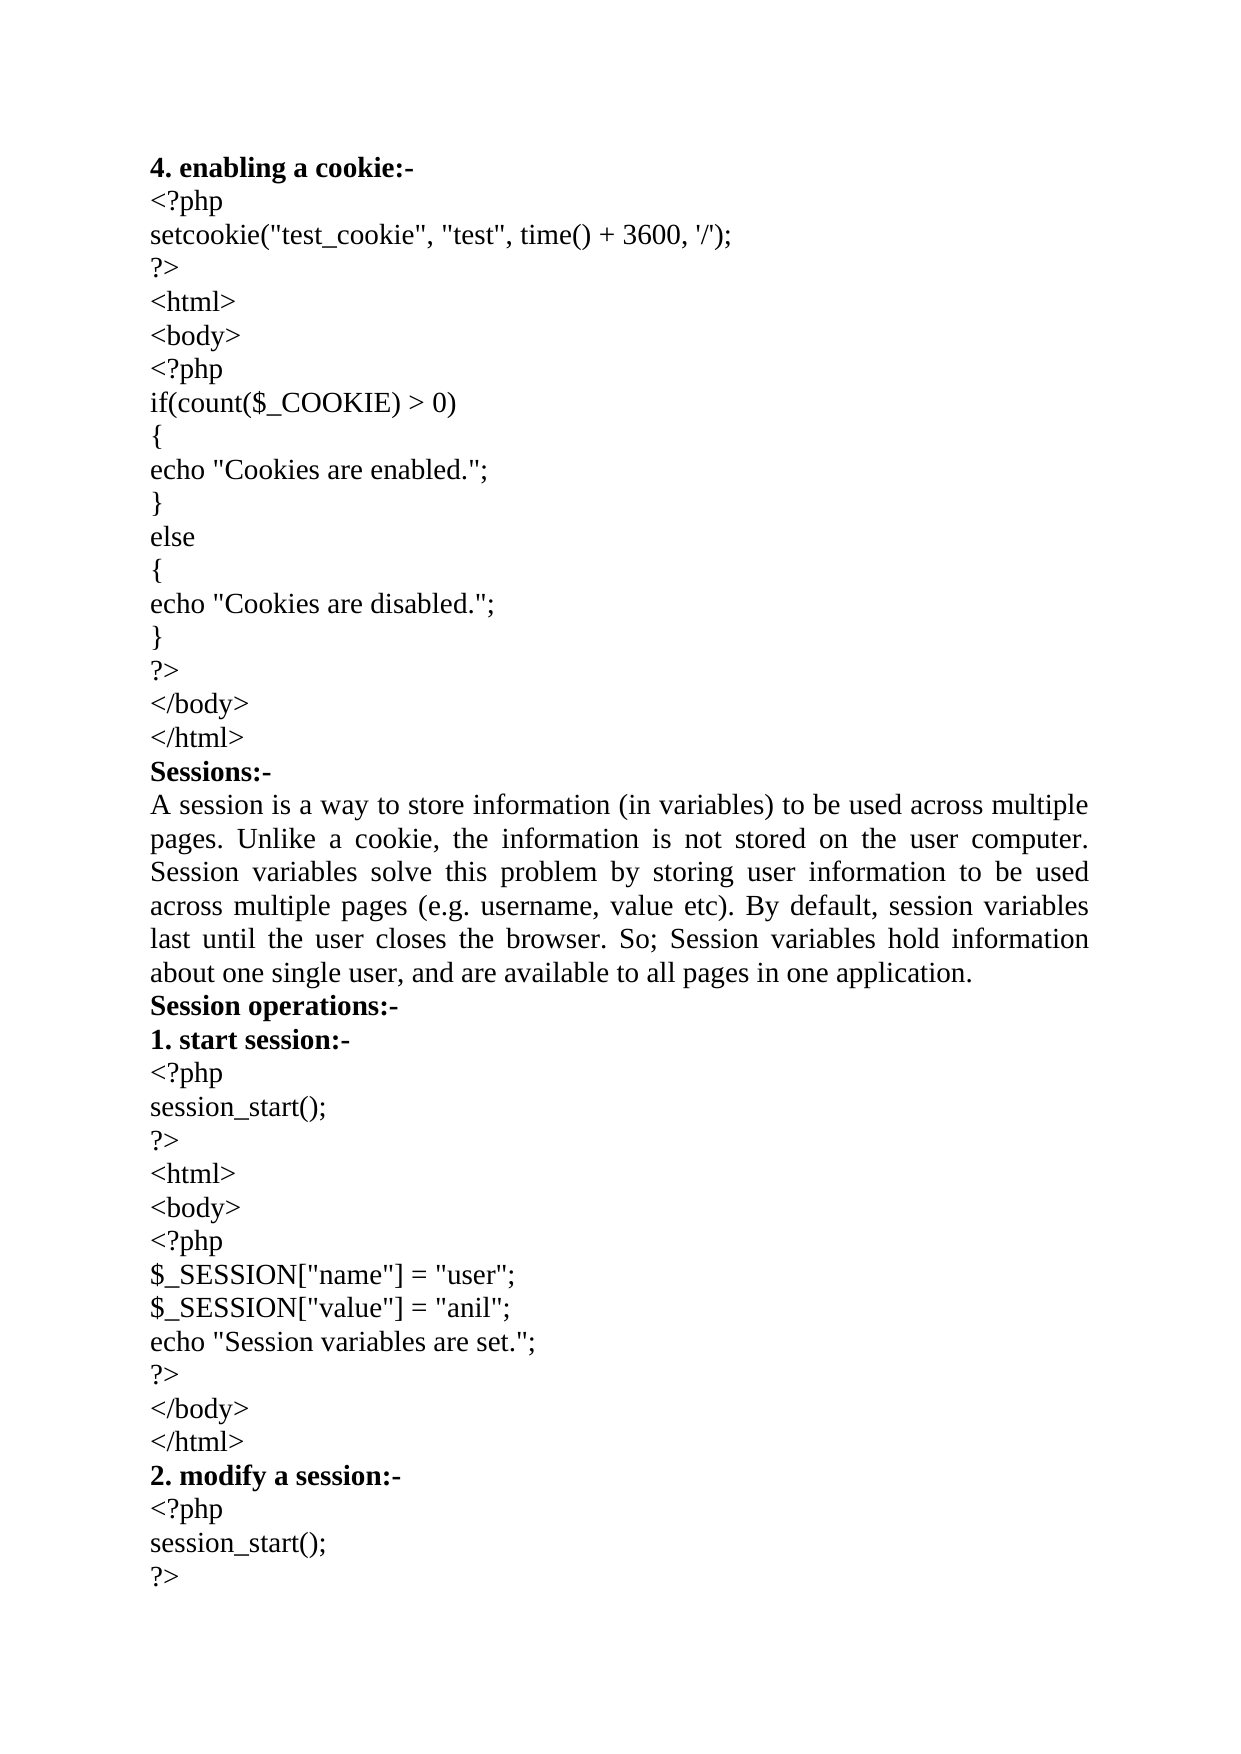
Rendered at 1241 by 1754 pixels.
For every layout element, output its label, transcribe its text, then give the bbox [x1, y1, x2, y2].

text 4. enabling a cookie:- [150, 150, 1090, 183]
text 2. modify a session:- [150, 1458, 1090, 1492]
text else [150, 519, 1090, 552]
text Sessions:- [150, 754, 1090, 787]
text <?php setcookie("test_cookie", "test", time() + 3600, '/'); ?> <html> <body> <?php if(count($_COOKIE) > 0) [150, 183, 1090, 418]
text <?php session_start(); ?> [150, 1492, 1090, 1592]
text 1. start session:- [150, 1022, 1090, 1056]
text { echo "Cookies are enabled."; } [150, 418, 1090, 519]
text A session is a way to store information (in variables) to be used across multiple pages. Unlike a cookie, the information is not stored on the user computer. Session variables solve this problem by storing user information to be used across multiple pages (e.g. username, value etc). By default, session variables last until the user closes the browser. So; Session variables hold information about one single user, and are available to all pages in one application. [150, 787, 1090, 988]
text Session operations:- [150, 988, 1090, 1022]
text { echo "Cookies are disabled."; } ?> </body> </html> [150, 552, 1090, 754]
text <html> <body> <?php $_SESSION["name"] = "user"; $_SESSION["value"] = "anil"; echo "Session variables are set."; ?> </body> </html> [150, 1156, 1090, 1458]
text <?php session_start(); ?> [150, 1056, 1090, 1156]
